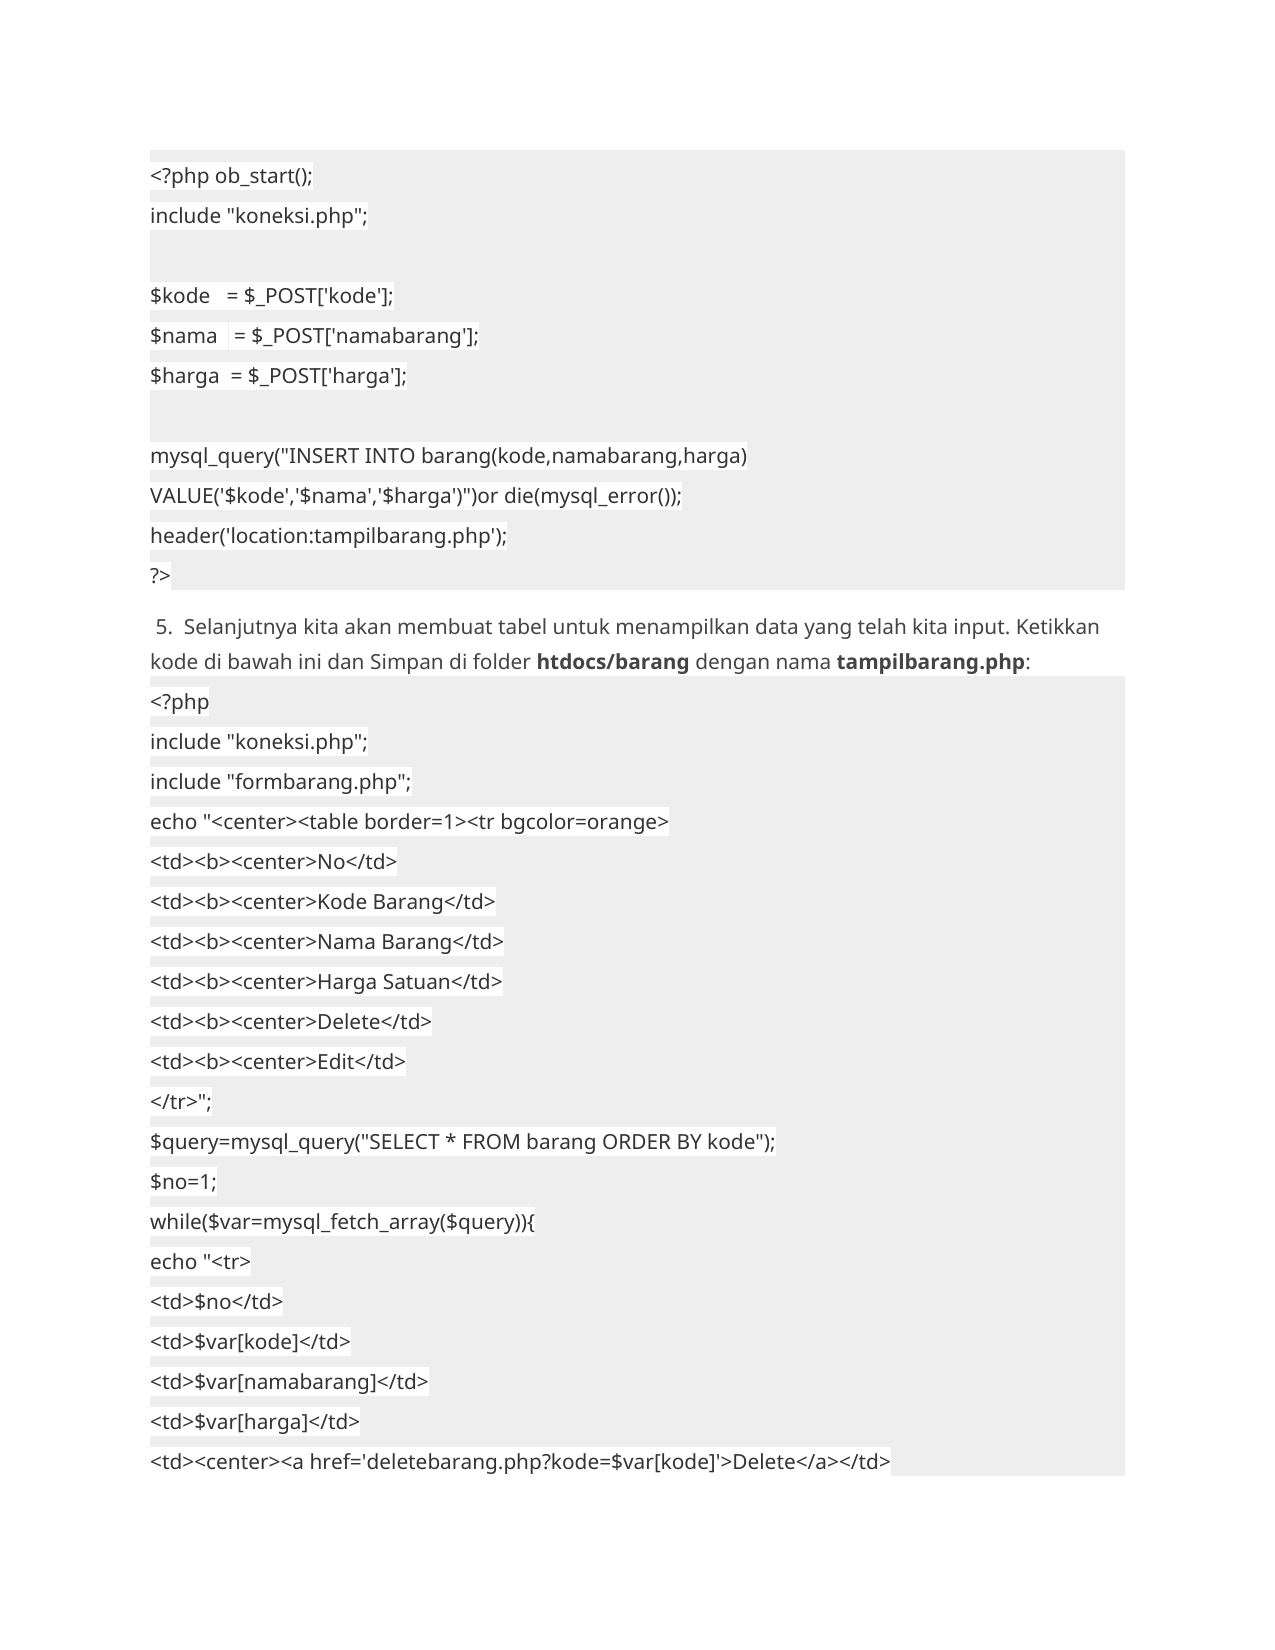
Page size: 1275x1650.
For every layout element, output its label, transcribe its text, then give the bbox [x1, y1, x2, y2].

text 5. Selanjutnya kita akan membuat tabel untuk menampilkan data yang telah kita input. Ketikkan kode di bawah ini dan Simpan di folder htdocs/barang dengan nama tampilbarang.php: [150, 606, 1125, 676]
text <?php ob_start(); include "koneksi.php"; $kode = $_POST['kode']; $nama = $_POST['namabarang']; $harga = $_POST['harga']; mysql_query("INSERT INTO barang(kode,namabarang,harga) VALUE('$kode','$nama','$harga')")or die(mysql_error()); header('location:tampilbarang.php'); ?> [150, 150, 1125, 590]
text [150, 676, 1125, 1476]
